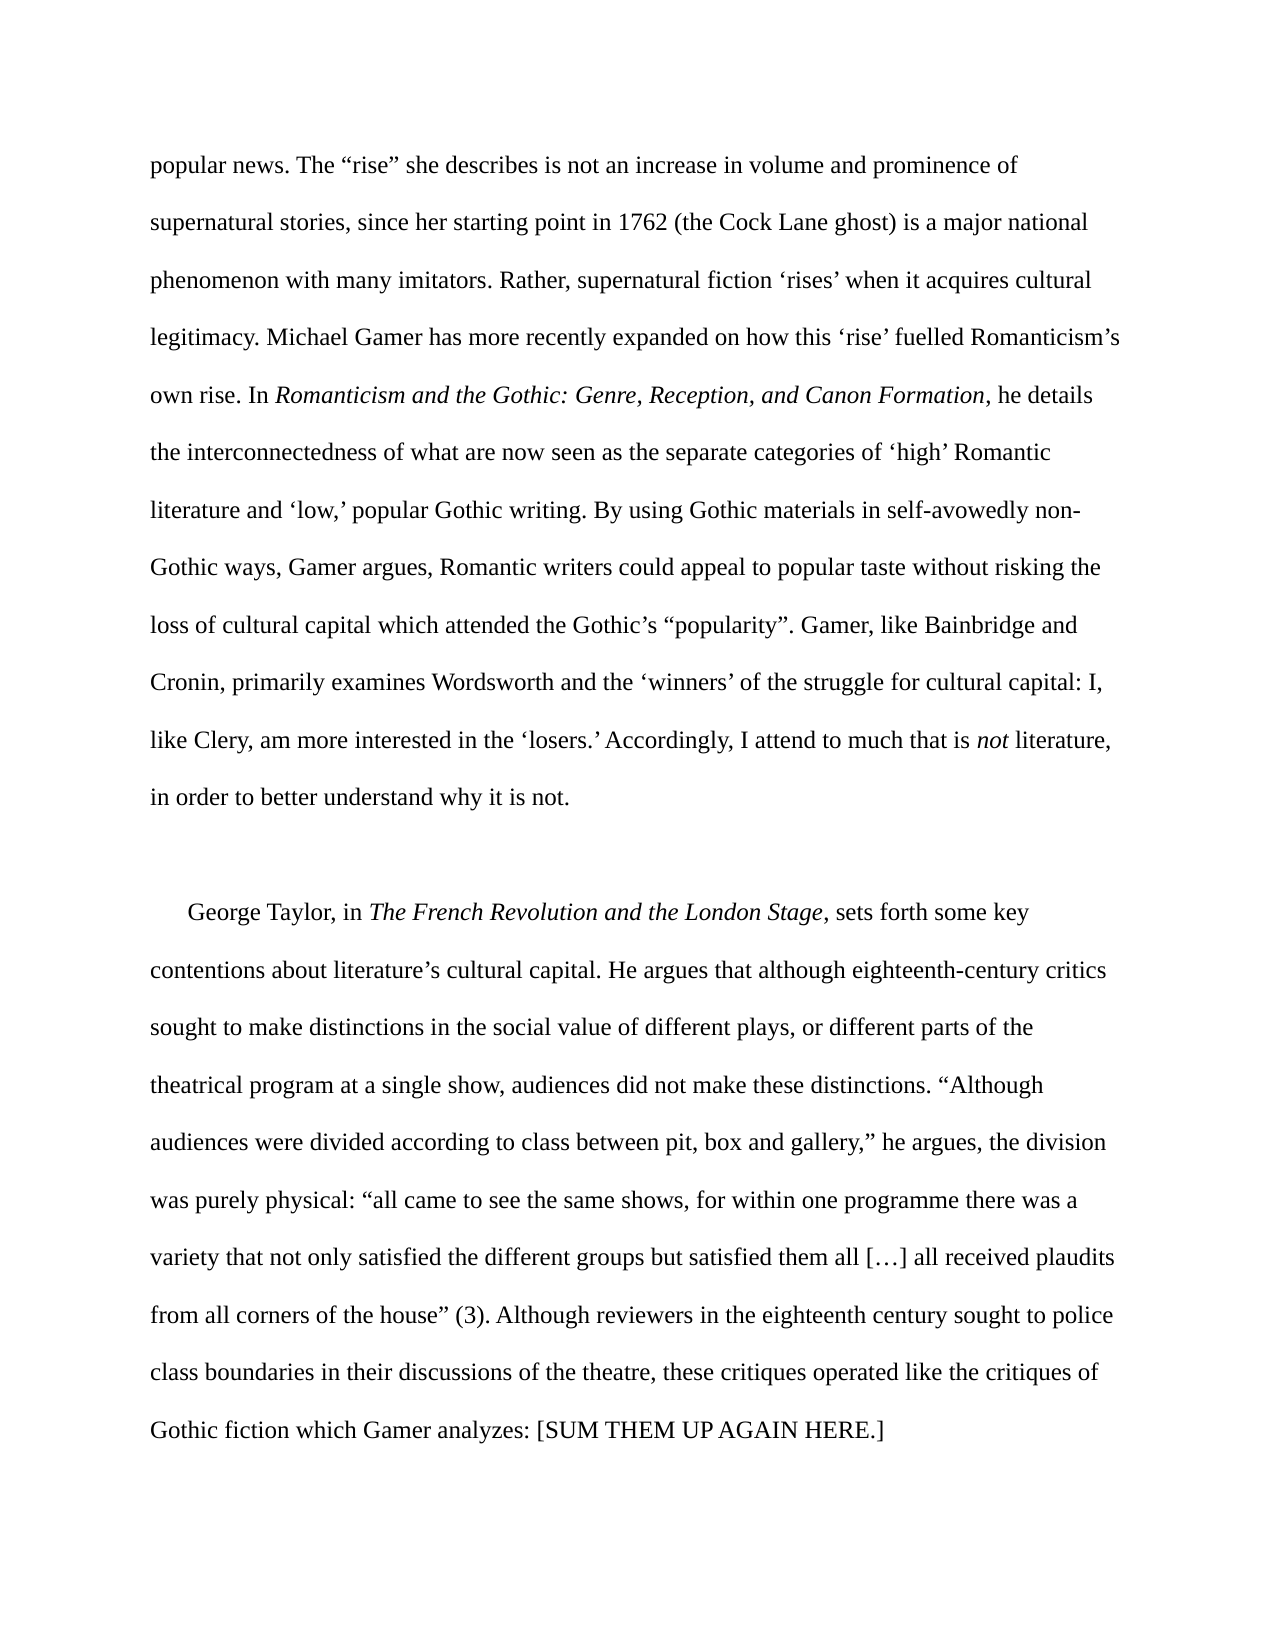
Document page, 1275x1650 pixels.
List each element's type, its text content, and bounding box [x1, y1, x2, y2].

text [150, 150, 1125, 811]
text George Taylor, in The French Revolution and the London Stage, sets forth some key contentions about literature’s cultural capital. He argues that although eighteenth-century critics sought to make distinctions in the social value of different plays, or different parts of the theatrical program at a single show, audiences did not make these distinctions. “Although audiences were divided according to class between pit, box and gallery,” he argues, the division was purely physical: “all came to see the same shows, for within one programme there was a variety that not only satisfied the different groups but satisfied them all […] all received plaudits from all corners of the house” (3). Although reviewers in the eighteenth century sought to police class boundaries in their discussions of the theatre, these critiques operated like the critiques of Gothic fiction which Gamer analyzes: [SUM THEM UP AGAIN HERE.] [150, 897, 1125, 1444]
